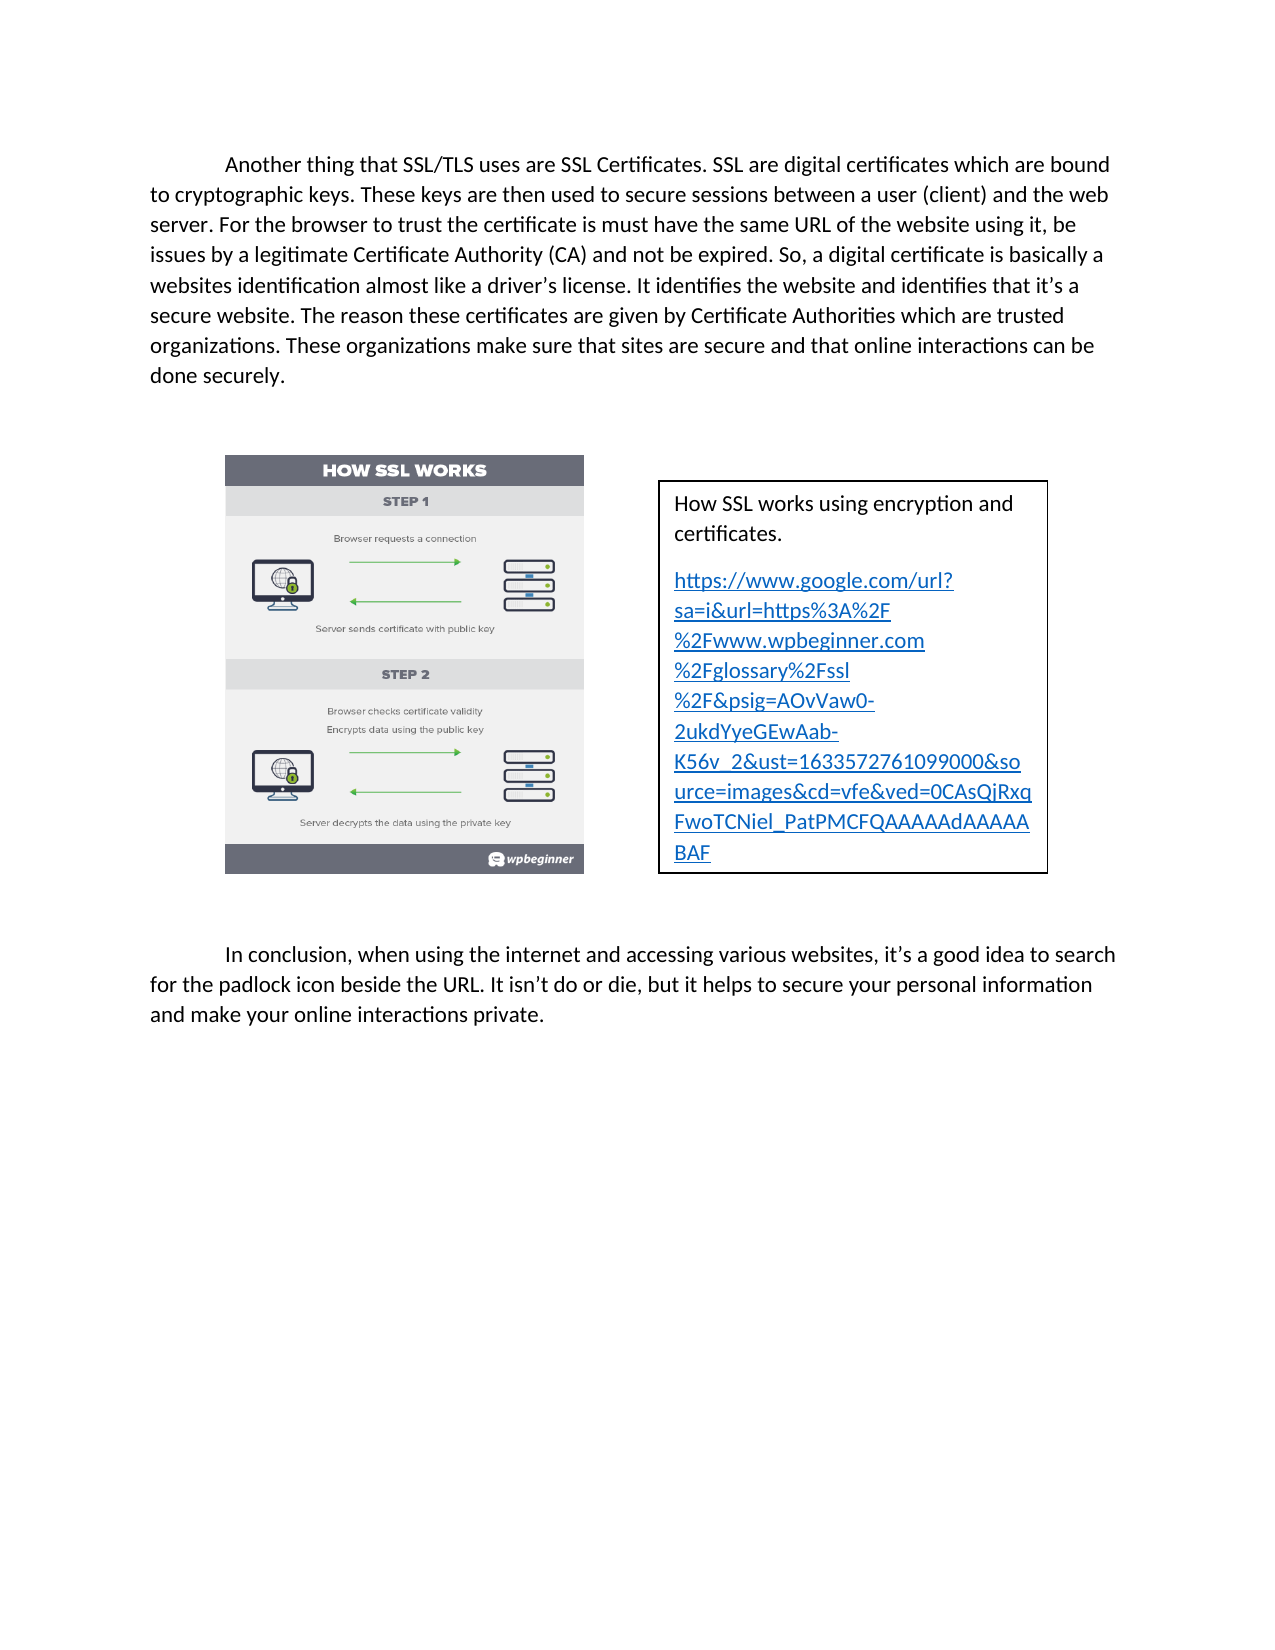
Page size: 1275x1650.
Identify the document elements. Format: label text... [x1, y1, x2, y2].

text In conclusion, when using the internet and accessing various websites, it’s a good idea to search for the padlock icon beside the URL. It isn’t do or die, but it helps to secure your personal information and make your online interactions private. [150, 940, 1125, 1028]
picture [225, 455, 584, 874]
text Another thing that SSL/TLS uses are SSL Certificates. SSL are digital certificates which are bound to cryptographic keys. These keys are then used to secure sessions between a user (client) and the web server. For the browser to trust the certificate is must have the same URL of the website using it, be issues by a legitimate Certificate Authority (CA) and not be expired. So, a digital certificate is basically a websites identification almost like a driver’s license. It identifies the website and identifies that it’s a secure website. The reason these certificates are given by Certificate Authorities which are trusted organizations. These organizations make sure that sites are secure and that online interactions can be done securely. [150, 150, 1125, 389]
